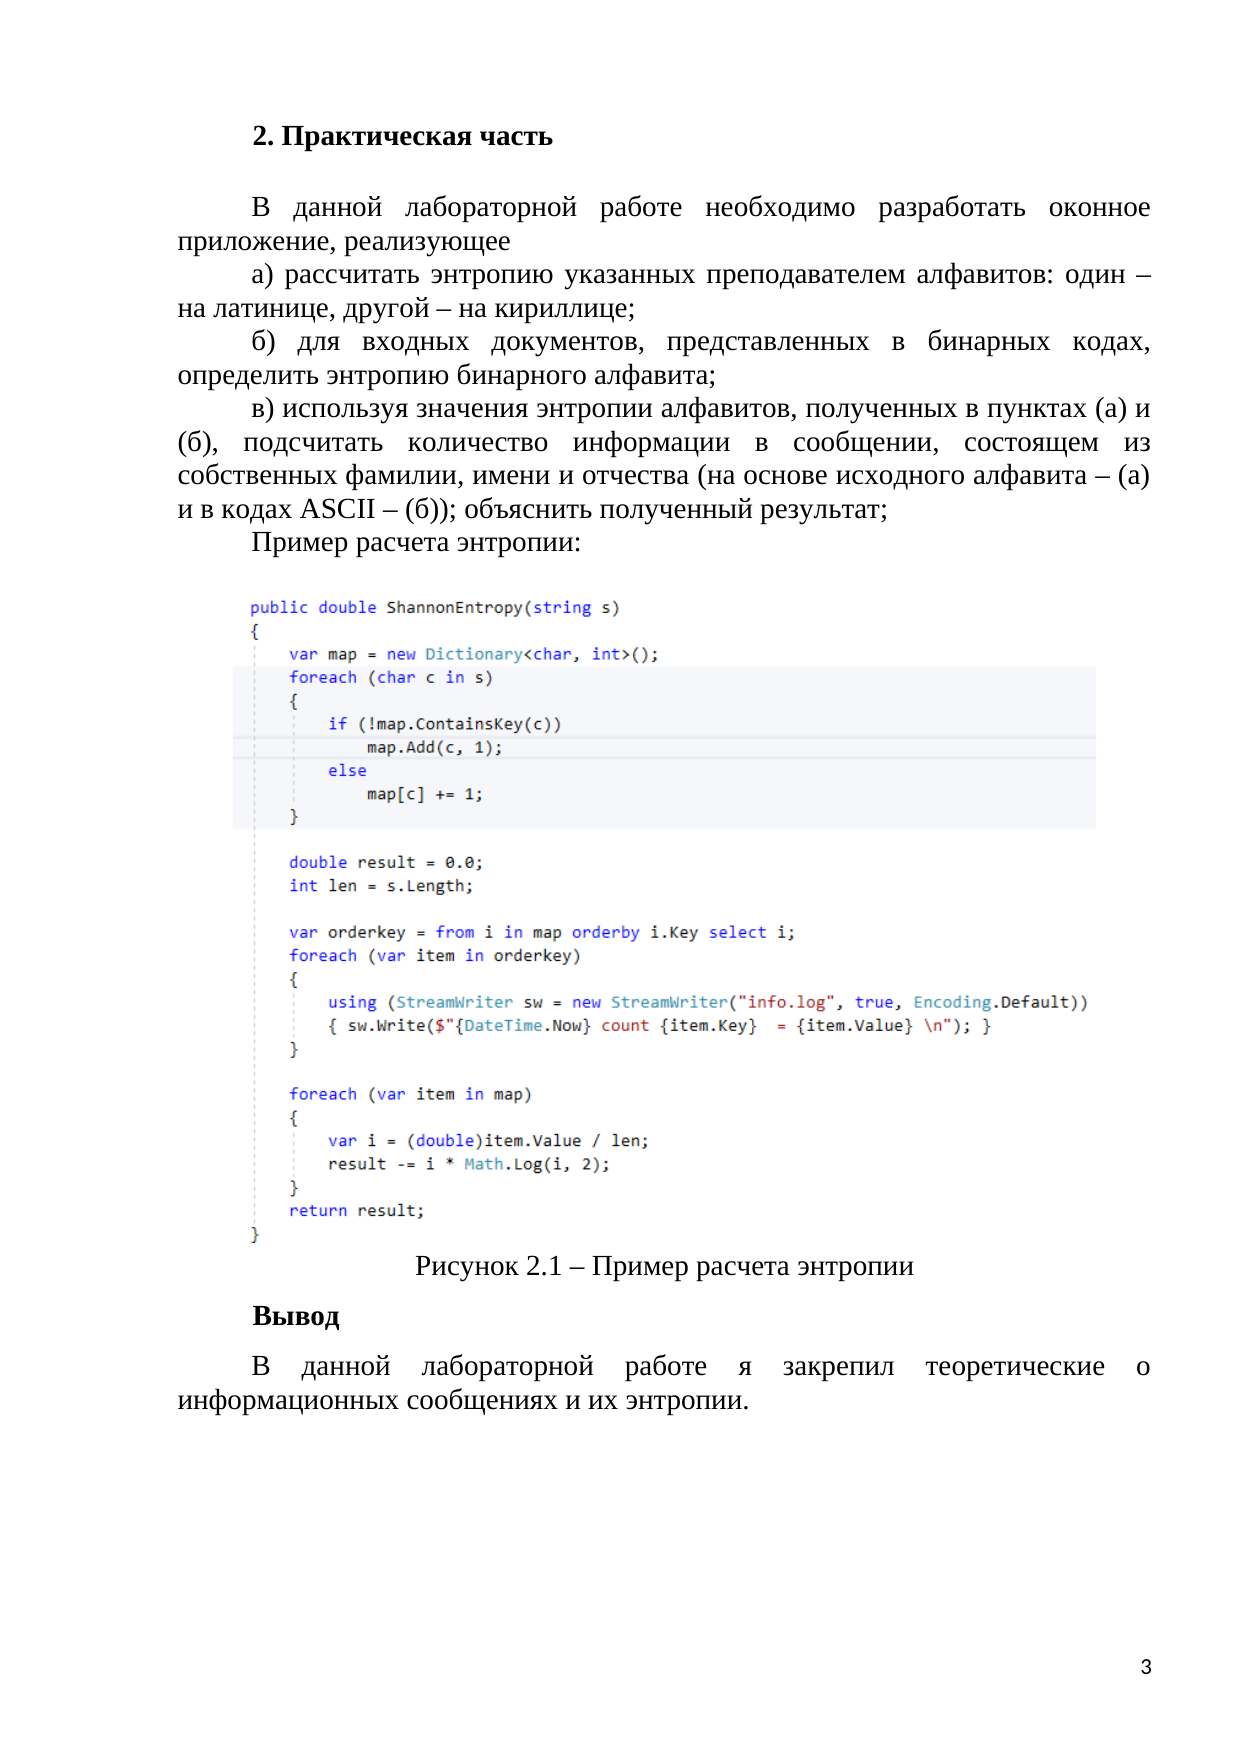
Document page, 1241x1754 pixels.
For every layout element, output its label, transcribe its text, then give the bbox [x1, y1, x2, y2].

picture [232, 591, 1097, 1248]
text в) используя значения энтропии алфавитов, полученных в пунктах (а) и (б), подсчитать количество информации в сообщении, состоящем из собственных фамилии, имени и отчества (на основе исходного алфавита – (а) и в кодах ASCII – (б)); объяснить полученный результат; [177, 390, 1152, 524]
text Рисунок 2.1 – Пример расчета энтропии [177, 1248, 1152, 1281]
text а) рассчитать энтропию указанных преподавателем алфавитов: один – на латинице, другой – на кириллице; [177, 256, 1152, 323]
text Пример расчета энтропии: [177, 524, 1152, 558]
list Практическая часть [177, 118, 1152, 152]
text б) для входных документов, представленных в бинарных кодах, определить энтропию бинарного алфавита; [177, 323, 1152, 390]
text В данной лабораторной работе необходимо разработать оконное приложение, реализующее [177, 189, 1152, 256]
text В данной лабораторной работе я закрепил теоретические о информационных сообщениях и их энтропии. [177, 1348, 1152, 1415]
text Вывод [177, 1298, 1152, 1332]
